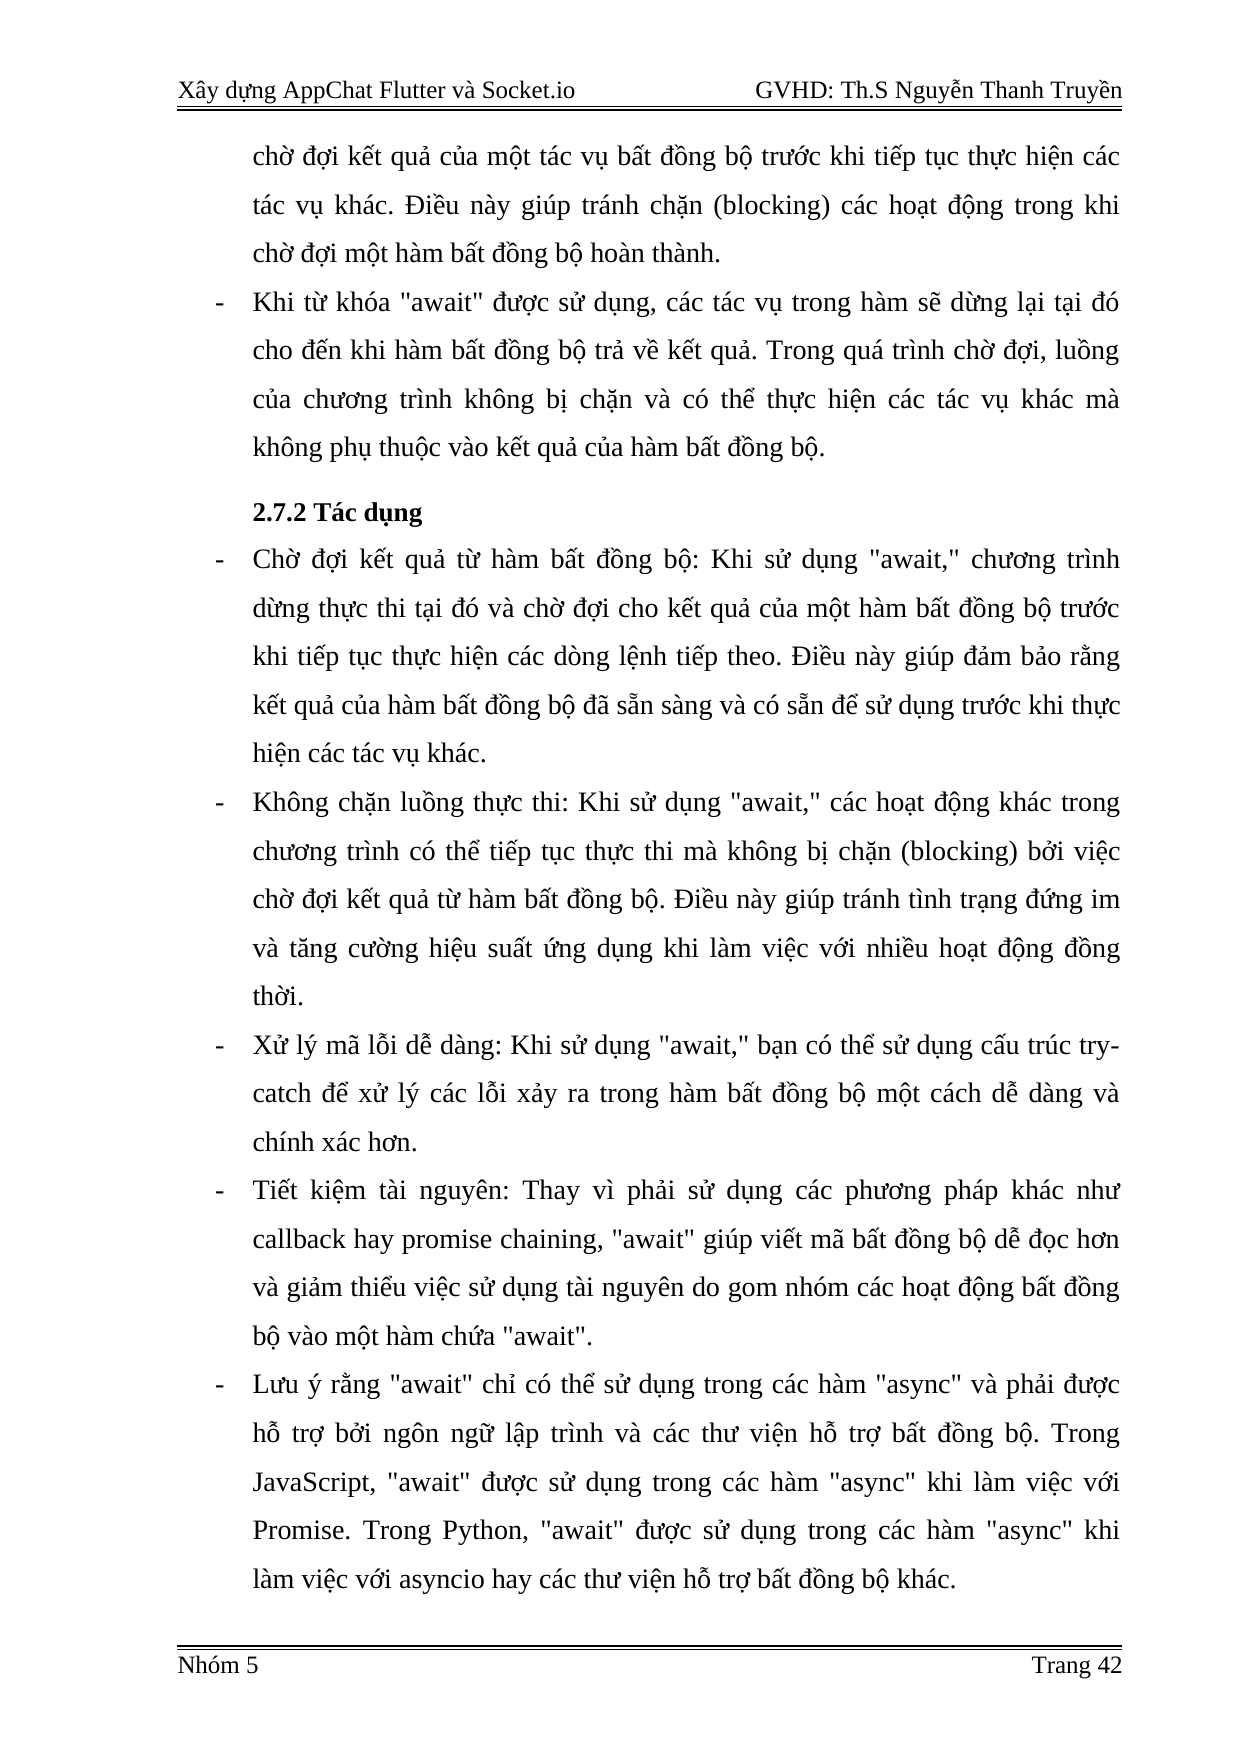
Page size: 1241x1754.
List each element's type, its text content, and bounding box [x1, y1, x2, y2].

list Lưu ý rằng "await" chỉ có thể sử dụng trong các hàm "async" và phải được hỗ trợ bởi ngôn ngữ lập trình và các thư viện hỗ trợ bất đồng bộ. Trong JavaScript, "await" được sử dụng trong các hàm "async" khi làm việc với Promise. Trong Python, "await" được sử dụng trong các hàm "async" khi làm việc với asyncio hay các thư viện hỗ trợ bất đồng bộ khác. [215, 1368, 1122, 1594]
list Không chặn luồng thực thi: Khi sử dụng "await," các hoạt động khác trong chương trình có thể tiếp tục thực thi mà không bị chặn (blocking) bởi việc chờ đợi kết quả từ hàm bất đồng bộ. Điều này giúp tránh tình trạng đứng im và tăng cường hiệu suất ứng dụng khi làm việc với nhiều hoạt động đồng thời. [215, 785, 1122, 1012]
list Chờ đợi kết quả từ hàm bất đồng bộ: Khi sử dụng "await," chương trình dừng thực thi tại đó và chờ đợi cho kết quả của một hàm bất đồng bộ trước khi tiếp tục thực hiện các dòng lệnh tiếp theo. Điều này giúp đảm bảo rằng kết quả của hàm bất đồng bộ đã sẵn sàng và có sẵn để sử dụng trước khi thực hiện các tác vụ khác. [215, 542, 1122, 769]
list Tiết kiệm tài nguyên: Thay vì phải sử dụng các phương pháp khác như callback hay promise chaining, "await" giúp viết mã bất đồng bộ dễ đọc hơn và giảm thiểu việc sử dụng tài nguyên do gom nhóm các hoạt động bất đồng bộ vào một hàm chứa "await". [215, 1173, 1122, 1351]
text Tác dụng [252, 496, 1122, 527]
list Xử lý mã lỗi dễ dàng: Khi sử dụng "await," bạn có thể sử dụng cấu trúc try-catch để xử lý các lỗi xảy ra trong hàm bất đồng bộ một cách dễ dàng và chính xác hơn. [215, 1028, 1122, 1157]
list Khi từ khóa "await" được sử dụng, các tác vụ trong hàm sẽ dừng lại tại đó cho đến khi hàm bất đồng bộ trả về kết quả. Trong quá trình chờ đợi, luồng của chương trình không bị chặn và có thể thực hiện các tác vụ khác mà không phụ thuộc vào kết quả của hàm bất đồng bộ. [215, 285, 1122, 463]
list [215, 139, 1122, 269]
